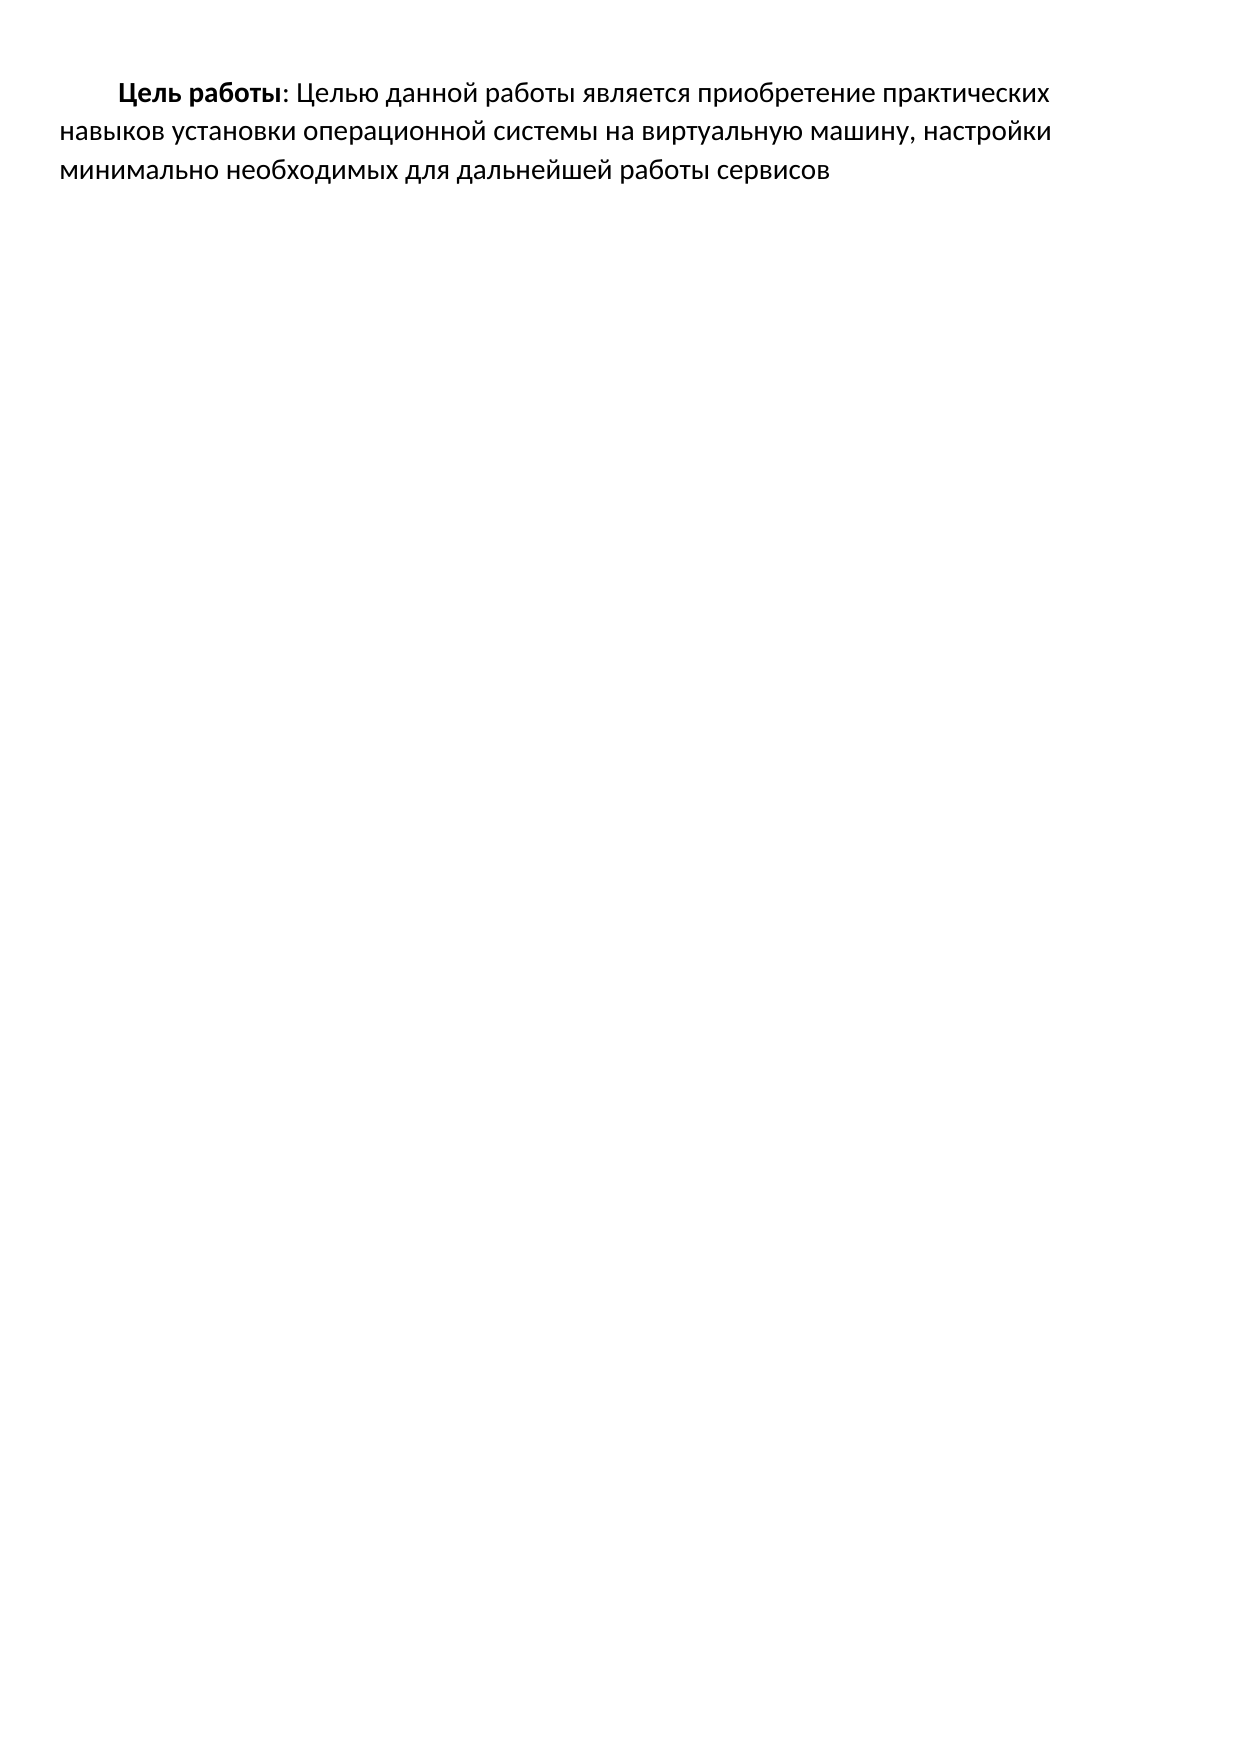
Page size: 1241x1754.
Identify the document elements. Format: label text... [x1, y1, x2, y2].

text Цель работы: Целью данной работы является приобретение практических навыков установки операционной системы на виртуальную машину, настройки минимально необходимых для дальнейшей работы сервисов [59, 74, 1152, 186]
